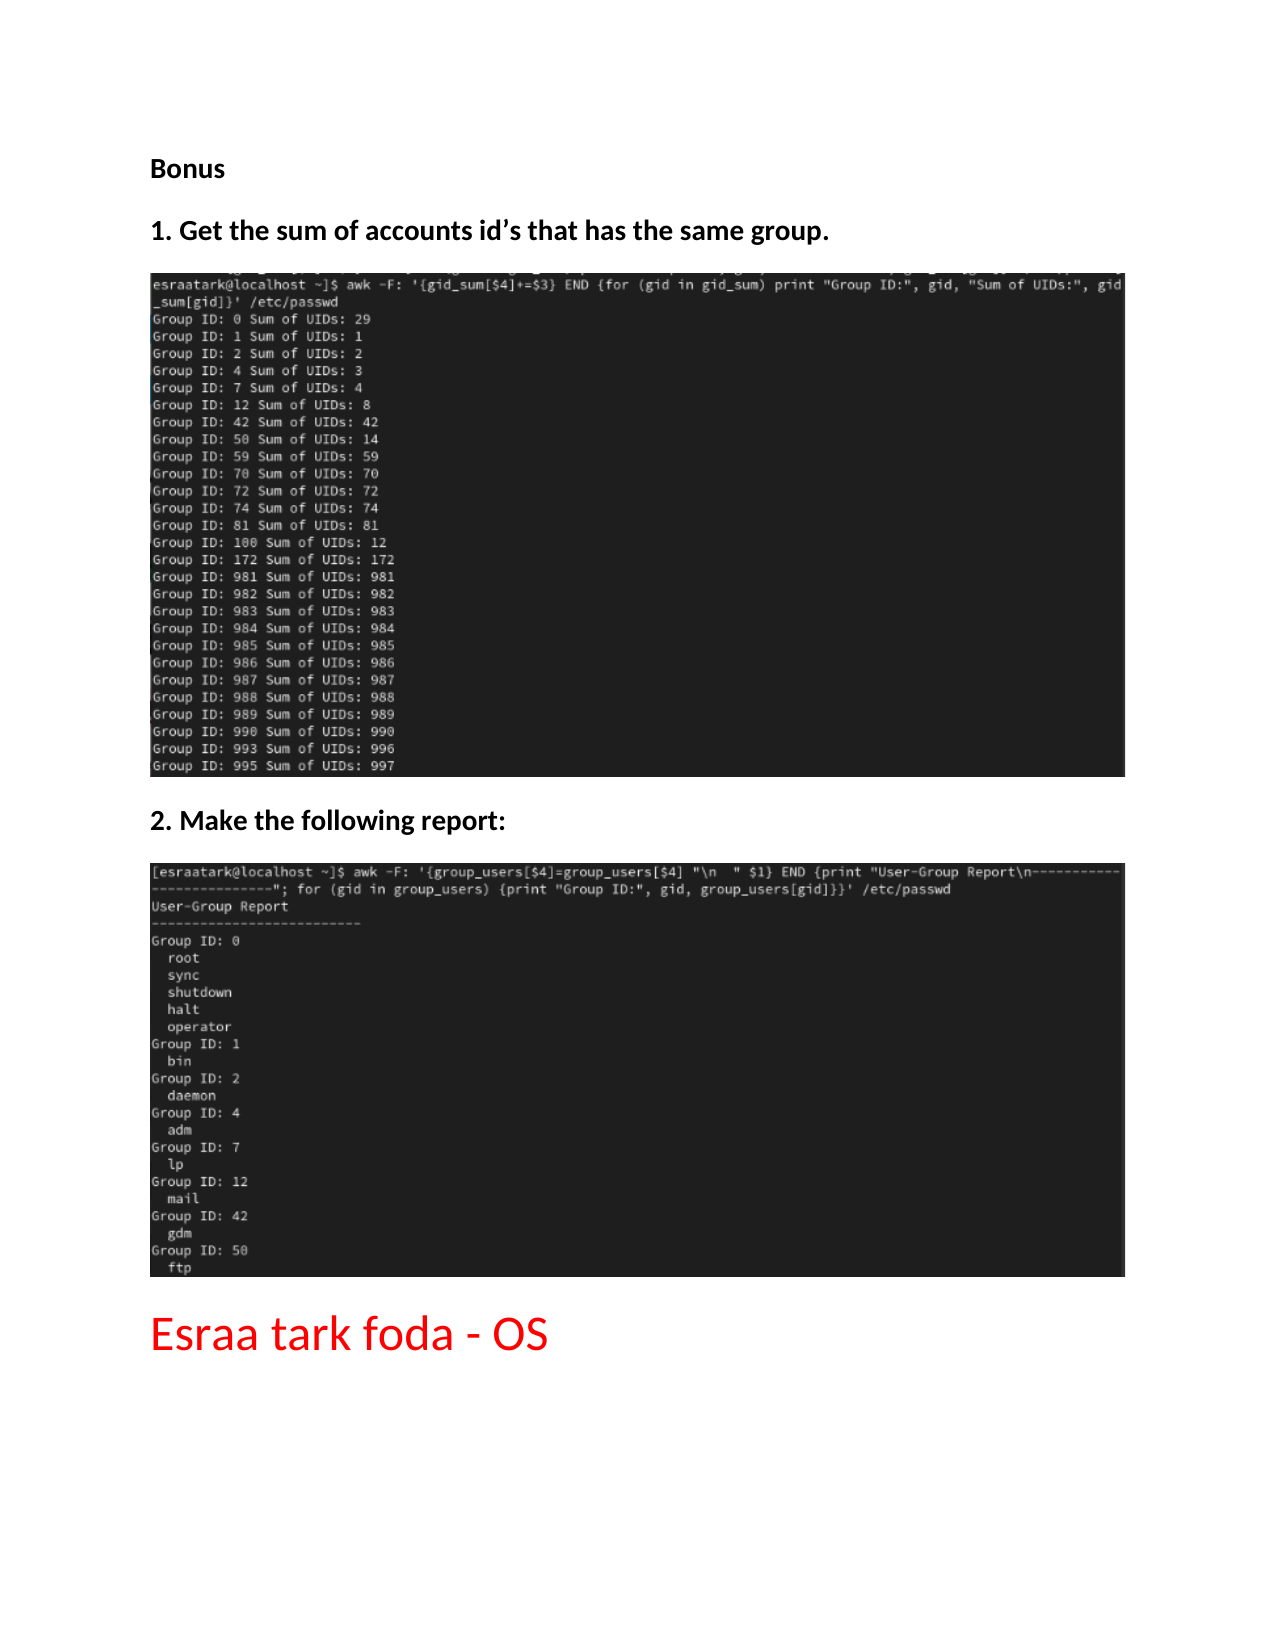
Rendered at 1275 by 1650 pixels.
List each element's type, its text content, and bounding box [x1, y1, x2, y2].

text 2. Make the following report: [150, 802, 1125, 837]
text Esraa tark foda - OS [150, 1301, 1125, 1362]
picture [150, 273, 1125, 777]
picture [150, 863, 1125, 1277]
text 1. Get the sum of accounts id’s that has the same group. [150, 212, 1125, 247]
text Bonus [150, 150, 1125, 186]
